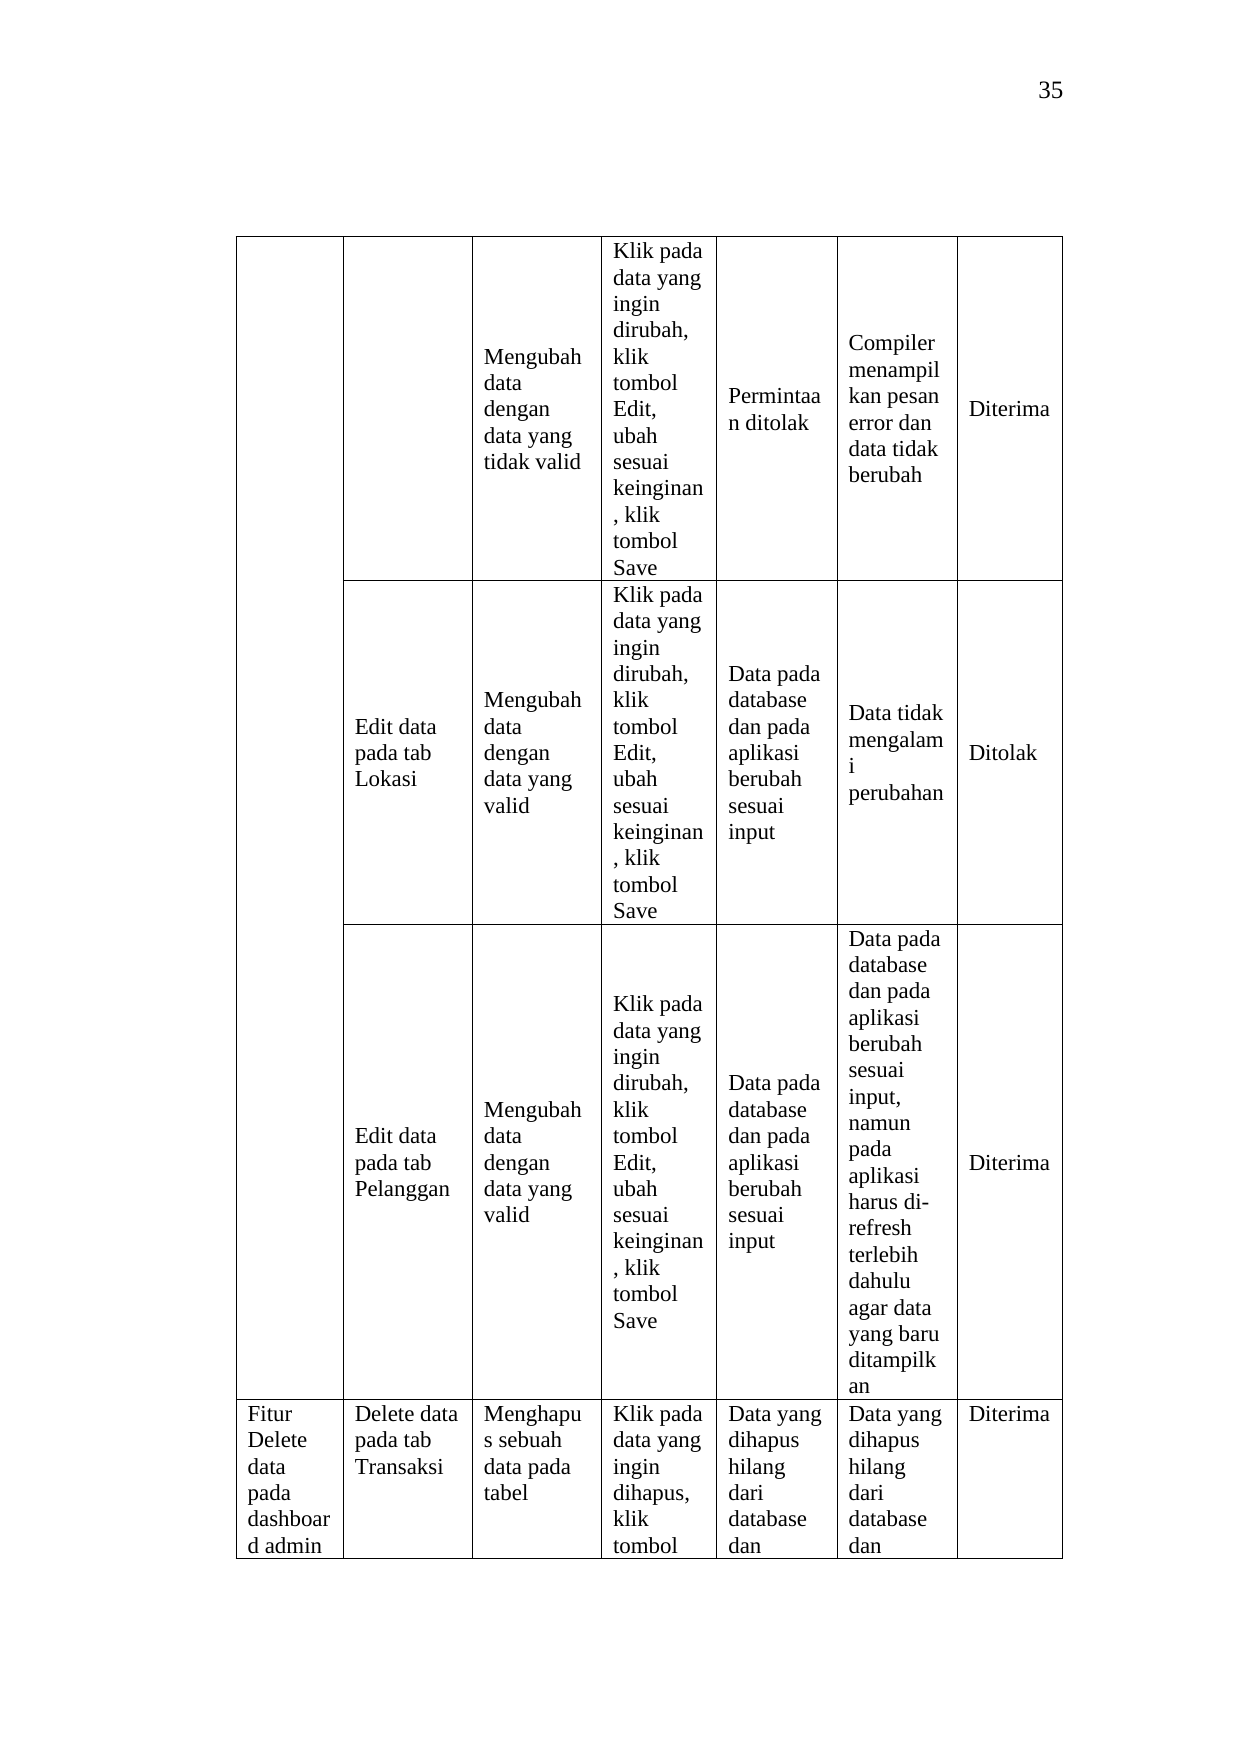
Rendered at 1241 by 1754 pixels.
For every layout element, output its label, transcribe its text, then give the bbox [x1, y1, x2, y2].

table_cell Data pada database dan pada aplikasi berubah sesuai input [717, 925, 837, 1399]
table_cell Data pada database dan pada aplikasi berubah sesuai input [717, 581, 837, 923]
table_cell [237, 1400, 343, 1558]
table_cell Data pada database dan pada aplikasi berubah sesuai input, namun pada aplikasi harus di-refresh terlebih dahulu agar data yang baru ditampilkan [838, 925, 957, 1399]
table_cell Edit data pada tab Pelanggan [344, 925, 472, 1399]
table_cell Edit data pada tab Lokasi [344, 581, 472, 923]
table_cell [344, 1400, 472, 1558]
table_cell Diterima [958, 925, 1062, 1399]
table_cell Ditolak [958, 581, 1062, 923]
table_cell Permintaan ditolak [717, 237, 837, 580]
table_cell Mengubah data dengan data yang tidak valid [473, 237, 601, 580]
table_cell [602, 237, 716, 580]
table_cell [838, 1400, 957, 1558]
table_cell Data tidak mengalami perubahan [838, 581, 957, 923]
table_cell Mengubah data dengan data yang valid [473, 925, 601, 1399]
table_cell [237, 237, 343, 1399]
table_cell Compiler menampilkan pesan error dan data tidak berubah [838, 237, 957, 580]
table_cell Diterima [958, 237, 1062, 580]
table_cell Klik pada data yang ingin dirubah, klik tombol Edit, ubah sesuai keinginan, klik tombol Save [602, 581, 716, 923]
table_cell Klik pada data yang ingin dirubah, klik tombol Edit, ubah sesuai keinginan, klik tombol Save [602, 925, 716, 1399]
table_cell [473, 1400, 601, 1558]
table_cell Mengubah data dengan data yang valid [473, 581, 601, 923]
table_cell Diterima [958, 1400, 1062, 1558]
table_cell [344, 237, 472, 580]
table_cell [717, 1400, 837, 1558]
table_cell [602, 1400, 716, 1558]
